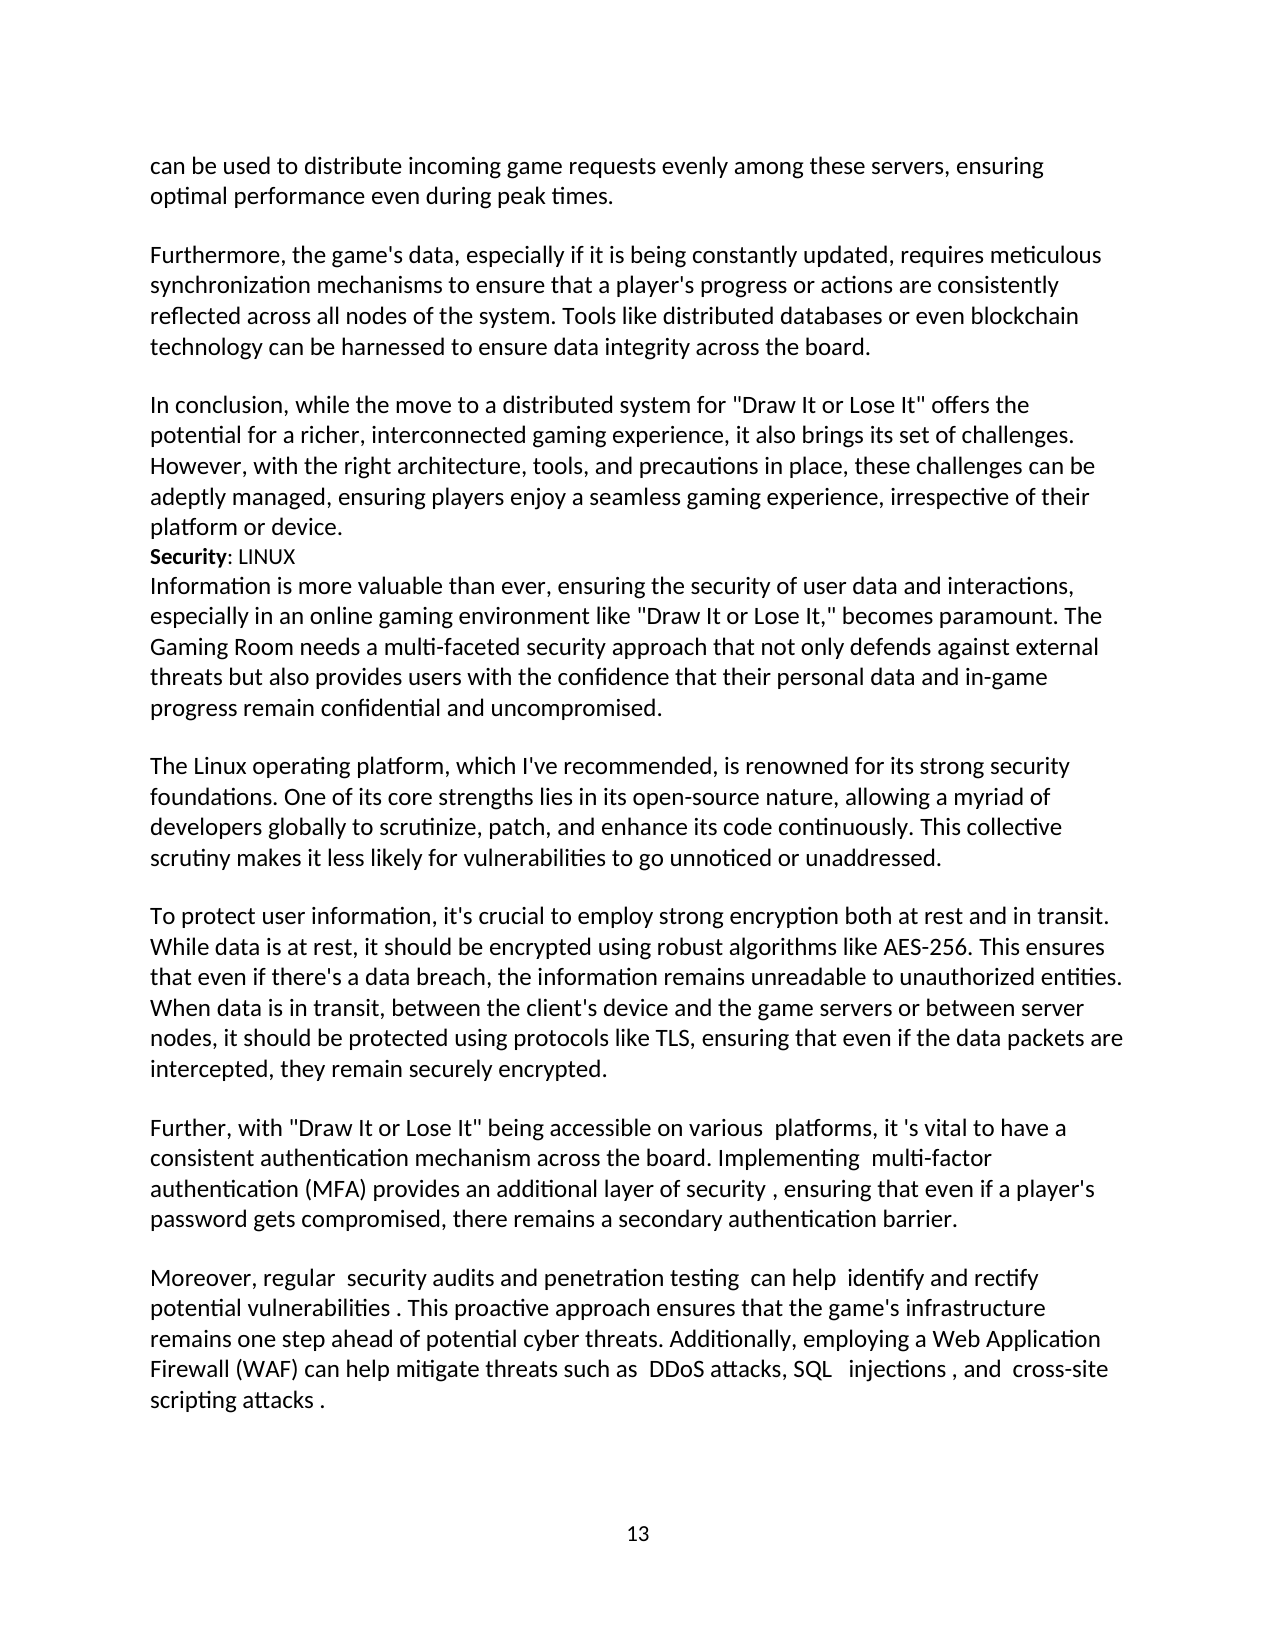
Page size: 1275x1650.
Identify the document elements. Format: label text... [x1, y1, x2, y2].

list Information is more valuable than ever, ensuring the security of user data and interactions, especially in an online gaming environment like "Draw It or Lose It," becomes paramount. The Gaming Room needs a multi-faceted security approach that not only defends against external threats but also provides users with the confidence that their personal data and in-game progress remain confidential and uncompromised. [150, 570, 1125, 722]
list Furthermore, the game's data, especially if it is being constantly updated, requires meticulous synchronization mechanisms to ensure that a player's progress or actions are consistently reflected across all nodes of the system. Tools like distributed databases or even blockchain technology can be harnessed to ensure data integrity across the board. [150, 239, 1125, 361]
list In conclusion, while the move to a distributed system for "Draw It or Lose It" offers the potential for a richer, interconnected gaming experience, it also brings its set of challenges. However, with the right architecture, tools, and precautions in place, these challenges can be adeptly managed, ensuring players enjoy a seamless gaming experience, irrespective of their platform or device. [150, 389, 1125, 542]
list To protect user information, it's crucial to employ strong encryption both at rest and in transit. While data is at rest, it should be encrypted using robust algorithms like AES-256. This ensures that even if there's a data breach, the information remains unreadable to unauthorized entities. When data is in transit, between the client's device and the game servers or between server nodes, it should be protected using protocols like TLS, ensuring that even if the data packets are intercepted, they remain securely encrypted. [150, 901, 1125, 1084]
list Further, with "Draw It or Lose It" being accessible on various platforms, it 's vital to have a consistent authentication mechanism across the board. Implementing multi-factor authentication (MFA) provides an additional layer of security , ensuring that even if a player's password gets compromised, there remains a secondary authentication barrier. [150, 1112, 1125, 1234]
list Moreover, regular security audits and penetration testing can help identify and rectify potential vulnerabilities . This proactive approach ensures that the game's infrastructure remains one step ahead of potential cyber threats. Additionally, employing a Web Application Firewall (WAF) can help mitigate threats such as DDoS attacks, SQL injections , and cross-site scripting attacks . [150, 1262, 1125, 1414]
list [150, 150, 1125, 211]
list The Linux operating platform, which I've recommended, is renowned for its strong security foundations. One of its core strengths lies in its open-source nature, allowing a myriad of developers globally to scrutinize, patch, and enhance its code continuously. This collective scrutiny makes it less likely for vulnerabilities to go unnoticed or unaddressed. [150, 750, 1125, 872]
list Security: LINUX [150, 542, 1125, 570]
